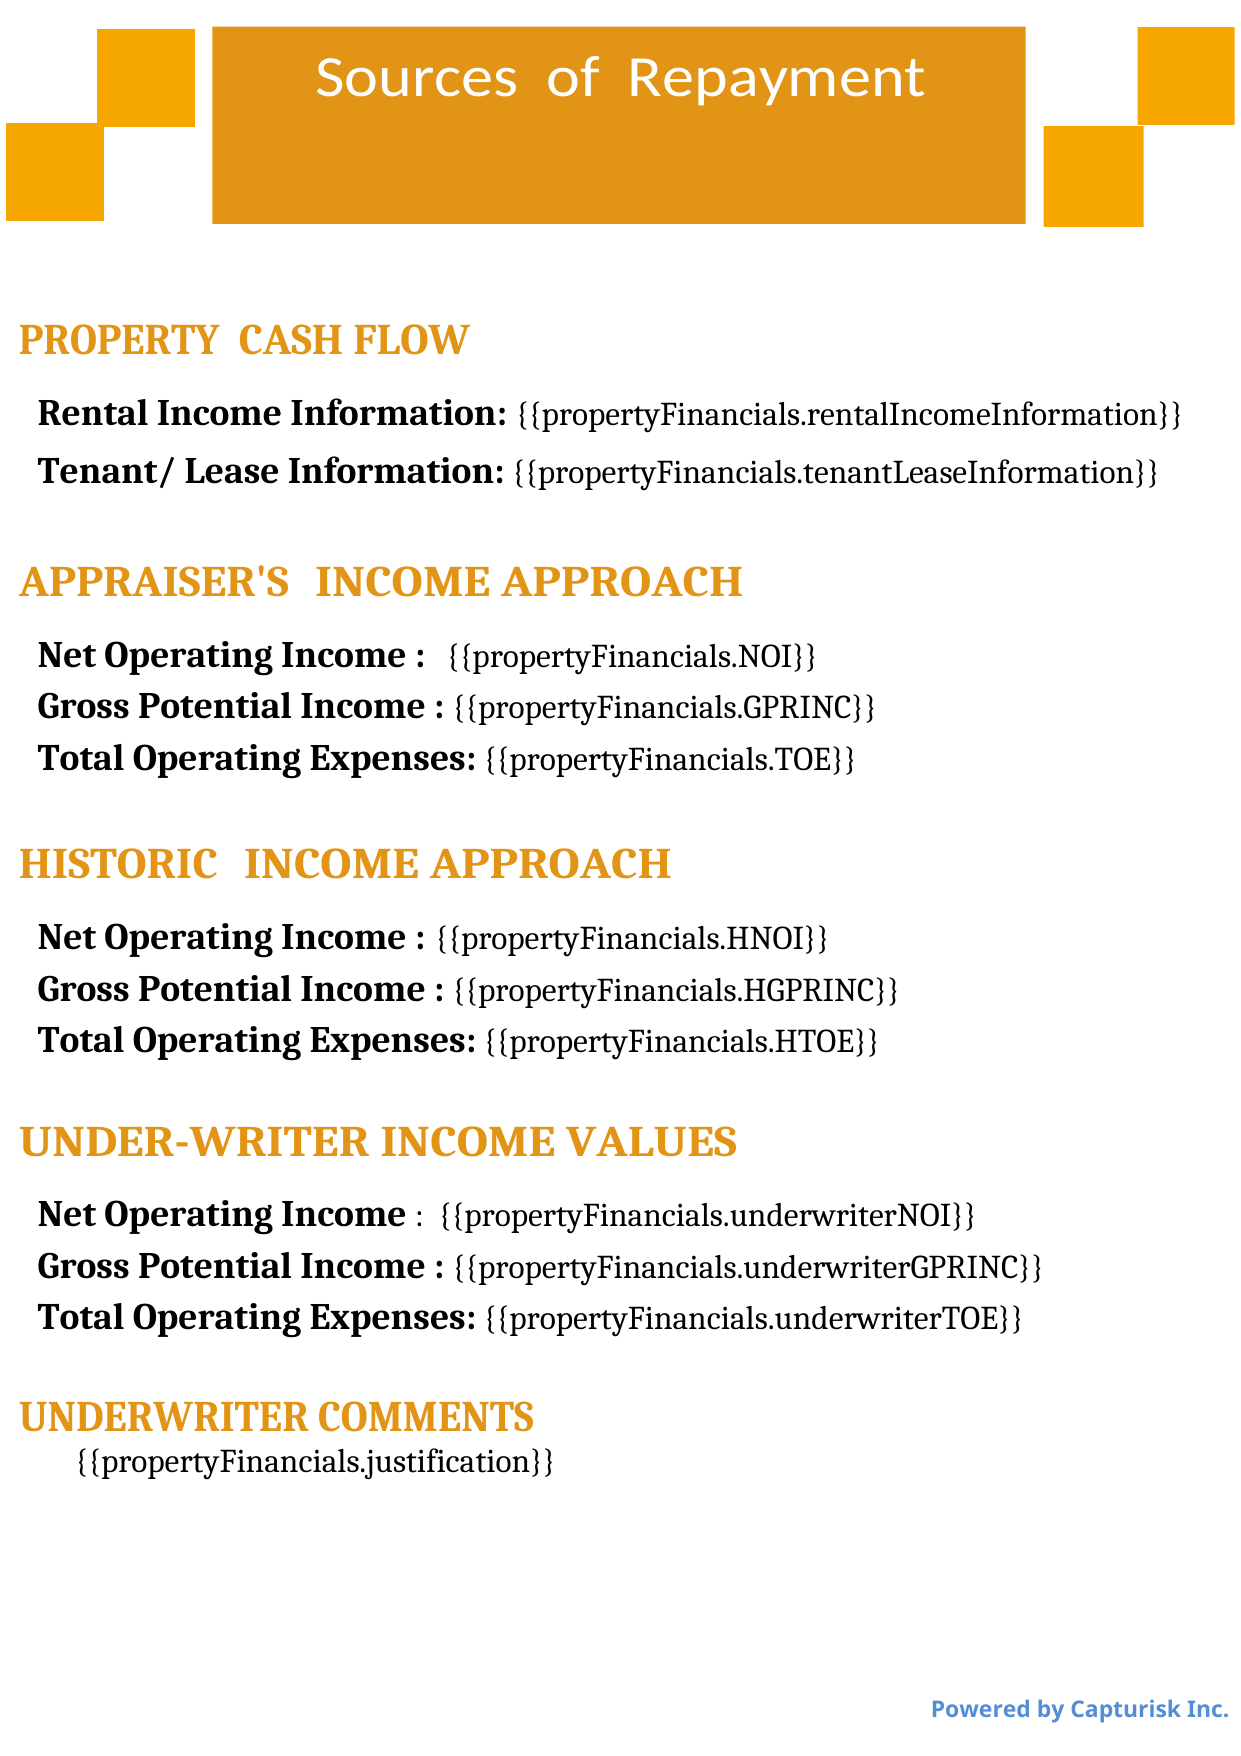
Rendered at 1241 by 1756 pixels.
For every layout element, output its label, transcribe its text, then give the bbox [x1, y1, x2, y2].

text Total Operating Expenses: {{propertyFinancials.HTOE}} [37, 1019, 1199, 1062]
text Net Operating Income : {{propertyFinancials.NOI}} [37, 634, 1199, 677]
text PROPERTY CASH FLOW [19, 315, 1199, 365]
text Total Operating Expenses: {{propertyFinancials.TOE}} [37, 737, 1199, 780]
text Rental Income Information: {{propertyFinancials.rentalIncomeInformation}} [37, 391, 1199, 434]
text Gross Potential Income : {{propertyFinancials.HGPRINC}} [37, 967, 1199, 1010]
text Net Operating Income : {{propertyFinancials.underwriterNOI}} [37, 1193, 1199, 1236]
picture [1137, 27, 1235, 125]
text UNDER-WRITER INCOME VALUES [19, 1117, 1199, 1167]
picture [1043, 126, 1144, 227]
text Tenant/ Lease Information: {{propertyFinancials.tenantLeaseInformation}} [37, 449, 1199, 492]
text Total Operating Expenses: {{propertyFinancials.underwriterTOE}} [37, 1296, 1199, 1339]
text Gross Potential Income : {{propertyFinancials.GPRINC}} [37, 685, 1199, 728]
text Gross Potential Income : {{propertyFinancials.underwriterGPRINC}} [37, 1244, 1199, 1288]
text APPRAISER'S INCOME APPROACH [19, 557, 1199, 608]
picture [6, 29, 195, 221]
text {{propertyFinancials.justification}} [19, 1443, 1199, 1481]
text Net Operating Income : {{propertyFinancials.HNOI}} [37, 916, 1199, 959]
text UNDERWRITER COMMENTS [19, 1392, 1199, 1443]
text HISTORIC INCOME APPROACH [19, 839, 1199, 890]
